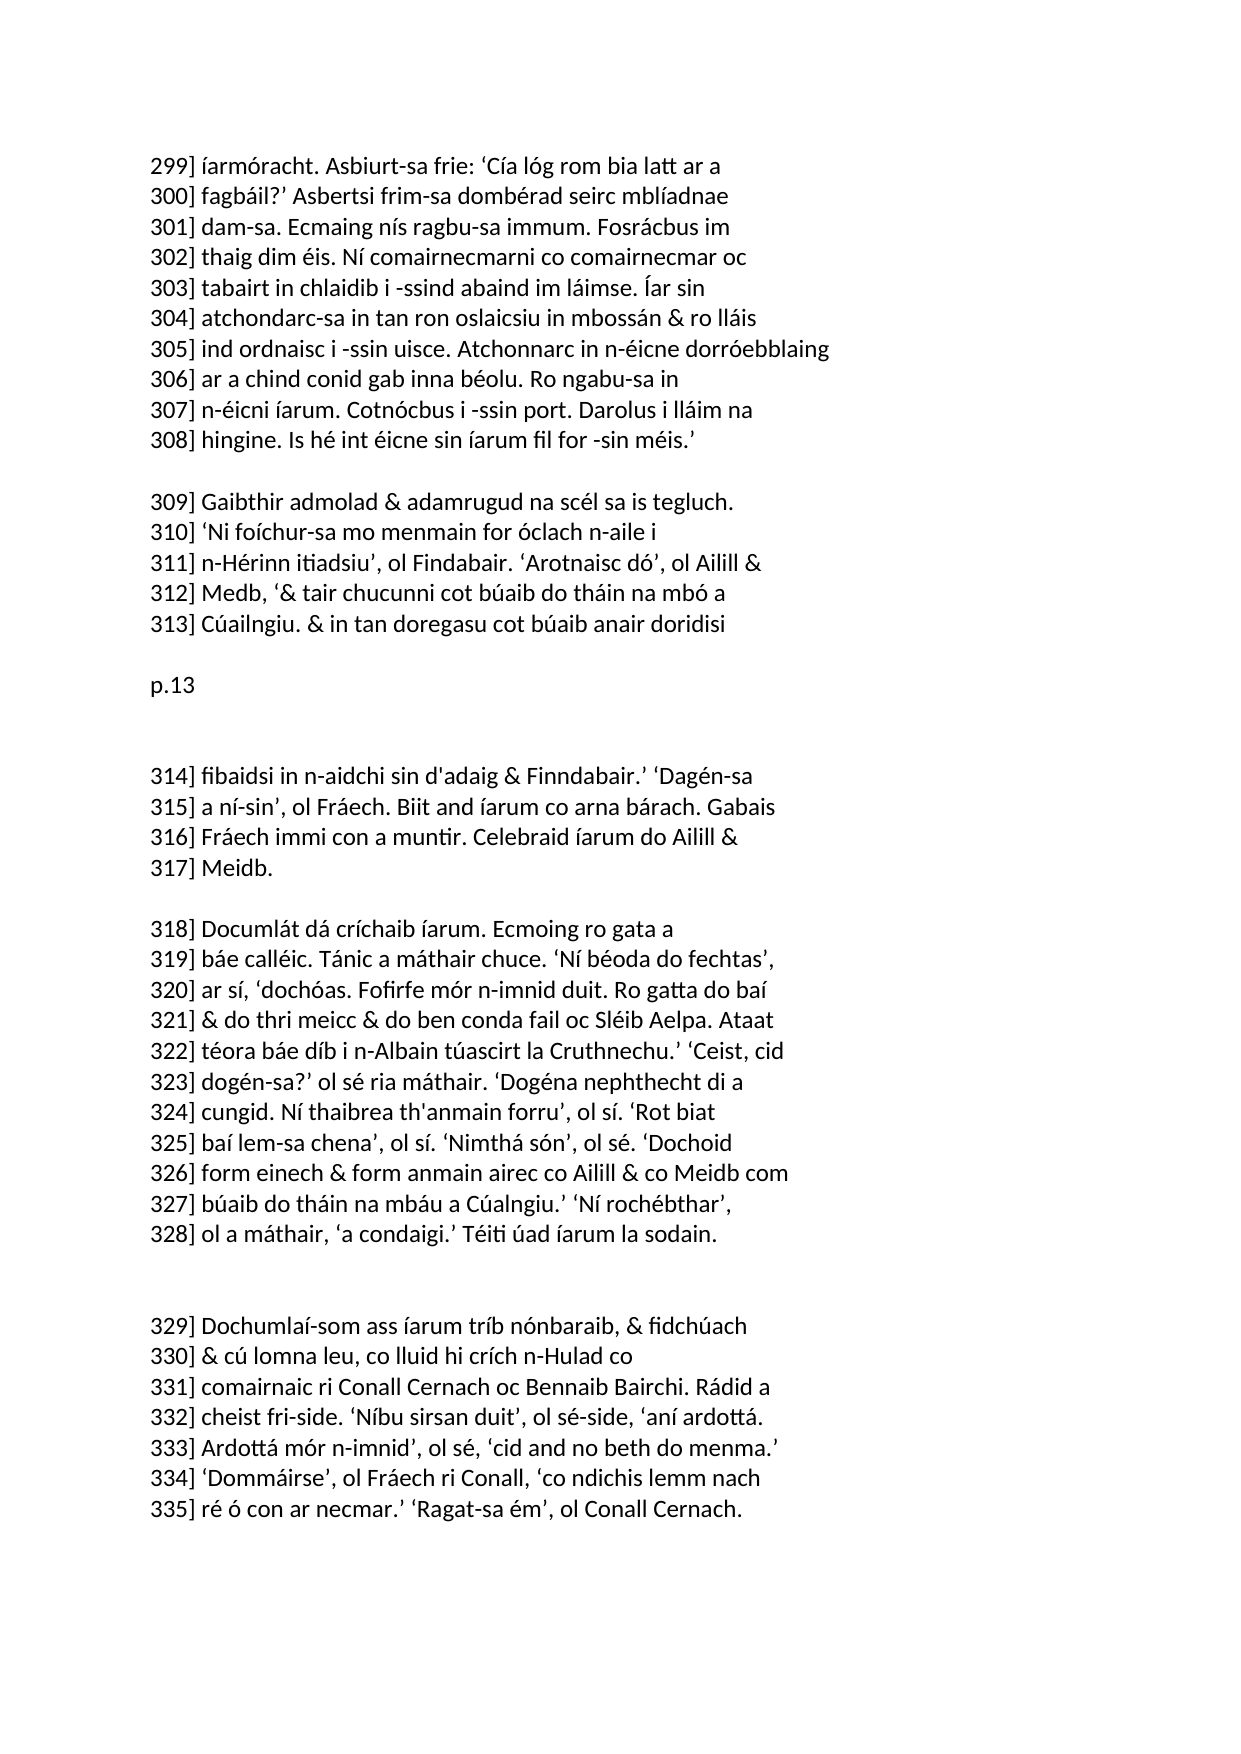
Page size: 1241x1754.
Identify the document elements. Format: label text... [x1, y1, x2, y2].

text 308] hingine. Is hé int éicne sin íarum fil for -sin méis.’ [150, 425, 1090, 455]
text 304] atchondarc-sa in tan ron oslaicsiu in mbossán & ro lláis [150, 303, 1090, 333]
text 301] dam-sa. Ecmaing nís ragbu-sa immum. Fosrácbus im [150, 211, 1090, 242]
text 335] ré ó con ar necmar.’ ‘Ragat-sa ém’, ol Conall Cernach. [150, 1493, 1090, 1523]
text 309] Gaibthir admolad & adamrugud na scél sa is tegluch. [150, 486, 1090, 516]
text 321] & do thri meicc & do ben conda fail oc Sléib Aelpa. Ataat [150, 1004, 1090, 1035]
text 330] & cú lomna leu, co lluid hi crích n-Hulad co [150, 1340, 1090, 1371]
text 316] Fráech immi con a muntir. Celebraid íarum do Ailill & [150, 821, 1090, 852]
text 324] cungid. Ní thaibrea th'anmain forru’, ol sí. ‘Rot biat [150, 1096, 1090, 1127]
text 300] fagbáil?’ Asbertsi frim-sa dombérad seirc mblíadnae [150, 181, 1090, 211]
text 299] íarmóracht. Asbiurt-sa frie: ‘Cía lóg rom bia latt ar a [150, 150, 1090, 181]
text 322] téora báe díb i n-Albain túascirt la Cruthnechu.’ ‘Ceist, cid [150, 1035, 1090, 1066]
text 307] n-éicni íarum. Cotnócbus i -ssin port. Darolus i lláim na [150, 394, 1090, 425]
text 329] Dochumlaí-som ass íarum tríb nónbaraib, & fidchúach [150, 1310, 1090, 1340]
text 306] ar a chind conid gab inna béolu. Ro ngabu-sa in [150, 364, 1090, 394]
text 331] comairnaic ri Conall Cernach oc Bennaib Bairchi. Rádid a [150, 1371, 1090, 1401]
text 312] Medb, ‘& tair chucunni cot búaib do tháin na mbó a [150, 577, 1090, 608]
text p.13 [150, 669, 1090, 699]
text 328] ol a máthair, ‘a condaigi.’ Téiti úad íarum la sodain. [150, 1218, 1090, 1249]
text 325] baí lem-sa chena’, ol sí. ‘Nimthá són’, ol sé. ‘Dochoid [150, 1127, 1090, 1157]
text 318] Documlát dá críchaib íarum. Ecmoing ro gata a [150, 913, 1090, 943]
text 314] fibaidsi in n-aidchi sin d'adaig & Finndabair.’ ‘Dagén-sa [150, 760, 1090, 791]
text 310] ‘Ni foíchur-sa mo menmain for óclach n-aile i [150, 516, 1090, 547]
text 303] tabairt in chlaidib i -ssind abaind im láimse. Íar sin [150, 272, 1090, 303]
text 326] form einech & form anmain airec co Ailill & co Meidb com [150, 1157, 1090, 1188]
text 311] n-Hérinn itiadsiu’, ol Findabair. ‘Arotnaisc dó’, ol Ailill & [150, 547, 1090, 577]
text 323] dogén-sa?’ ol sé ria máthair. ‘Dogéna nephthecht di a [150, 1066, 1090, 1096]
text 327] búaib do tháin na mbáu a Cúalngiu.’ ‘Ní rochébthar’, [150, 1188, 1090, 1218]
text 319] báe calléic. Tánic a máthair chuce. ‘Ní béoda do fechtas’, [150, 943, 1090, 974]
text 313] Cúailngiu. & in tan doregasu cot búaib anair doridisi [150, 608, 1090, 638]
text 332] cheist fri-side. ‘Níbu sirsan duit’, ol sé-side, ‘aní ardottá. [150, 1401, 1090, 1432]
text 305] ind ordnaisc i -ssin uisce. Atchonnarc in n-éicne dorróebblaing [150, 333, 1090, 364]
text 302] thaig dim éis. Ní comairnecmarni co comairnecmar oc [150, 242, 1090, 272]
text 320] ar sí, ‘dochóas. Fofirfe mór n-imnid duit. Ro gatta do baí [150, 974, 1090, 1004]
text 334] ‘Dommáirse’, ol Fráech ri Conall, ‘co ndichis lemm nach [150, 1462, 1090, 1493]
text 333] Ardottá mór n-imnid’, ol sé, ‘cid and no beth do menma.’ [150, 1432, 1090, 1462]
text 317] Meidb. [150, 852, 1090, 882]
text 315] a ní-sin’, ol Fráech. Biit and íarum co arna bárach. Gabais [150, 791, 1090, 821]
